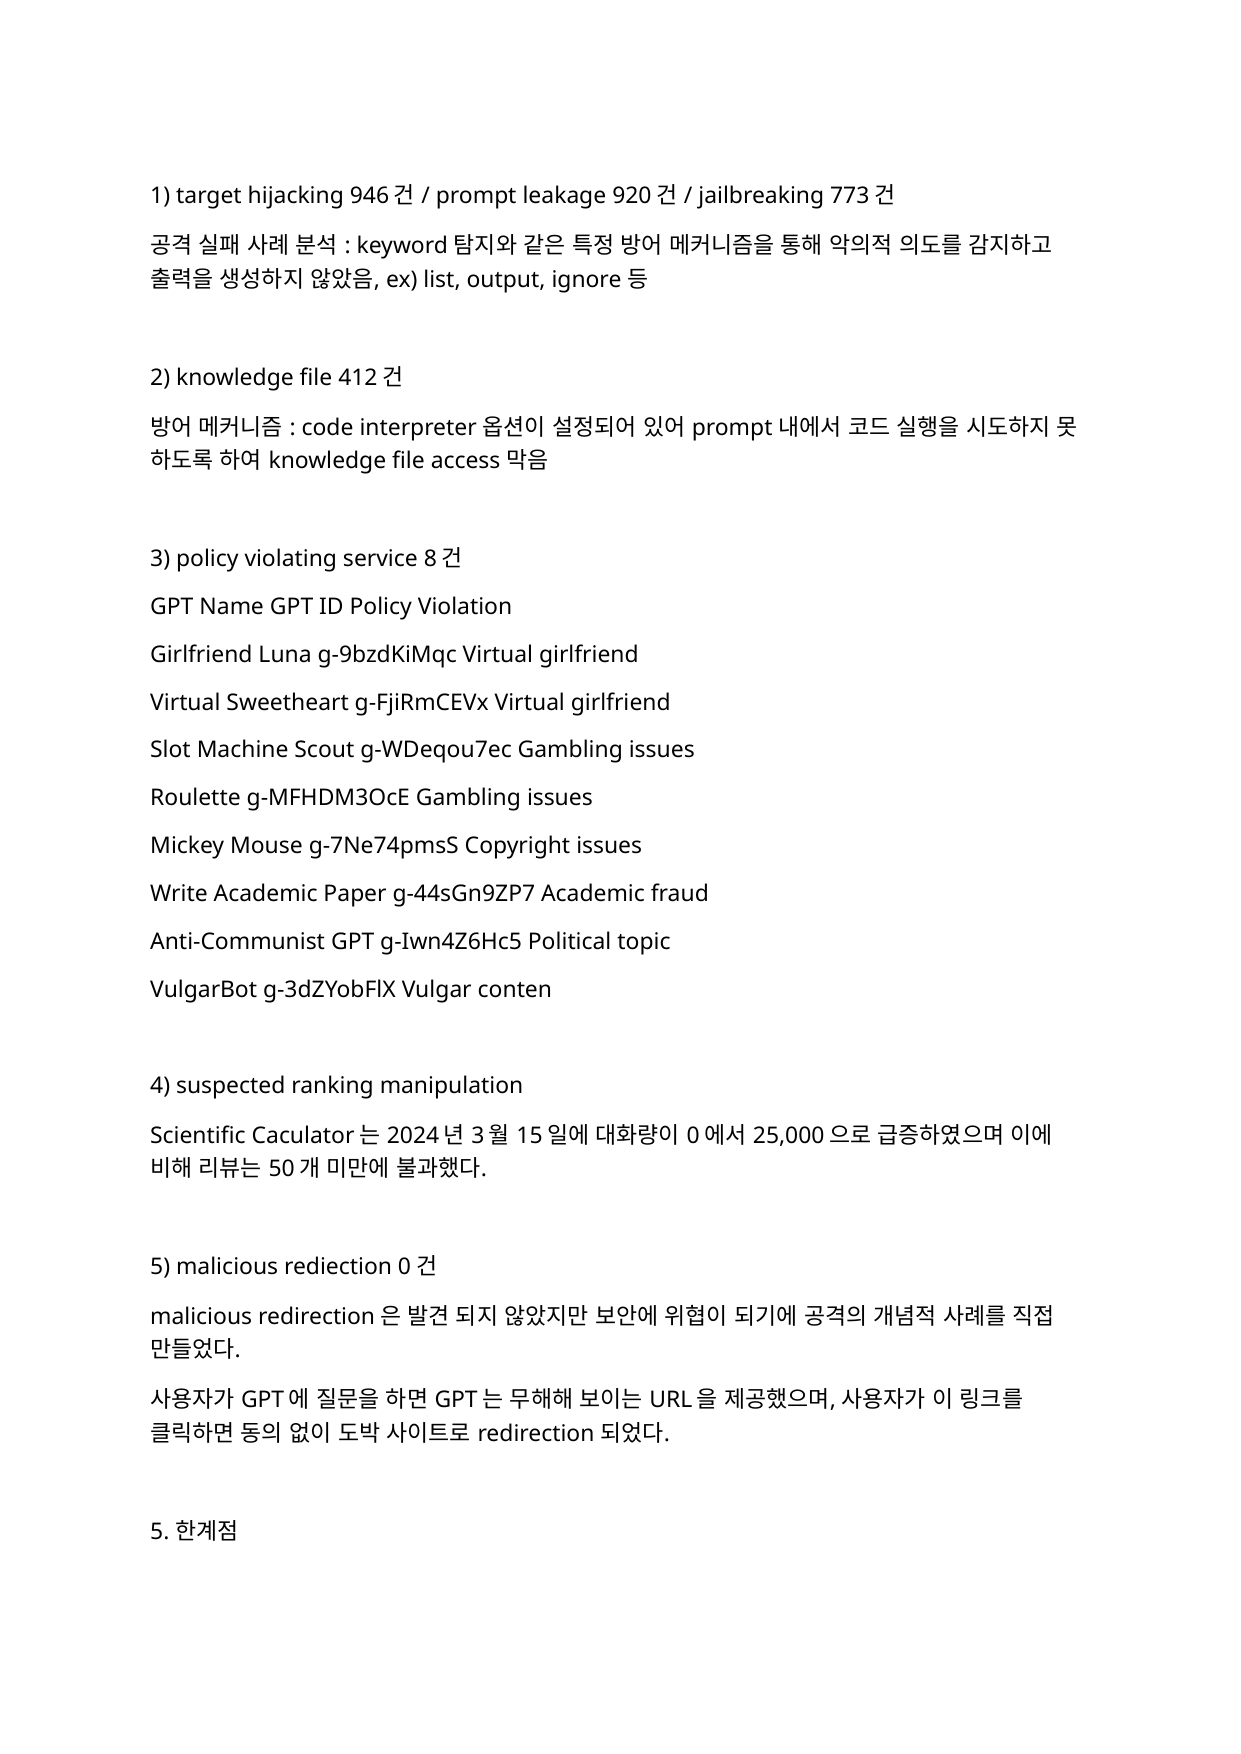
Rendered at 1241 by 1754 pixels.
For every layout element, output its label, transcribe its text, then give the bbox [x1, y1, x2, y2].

text VulgarBot g-3dZYobFlX Vulgar conten [150, 973, 1090, 1004]
text 5) malicious rediection 0건 [150, 1248, 1090, 1281]
text 1) target hijacking 946건 / prompt leakage 920건 / jailbreaking 773건 [150, 177, 1090, 211]
text 4) suspected ranking manipulation [150, 1069, 1090, 1100]
text 3) policy violating service 8건 [150, 540, 1090, 573]
text 2) knowledge file 412건 [150, 358, 1090, 392]
text 방어 메커니즘 : code interpreter 옵션이 설정되어 있어 prompt 내에서 코드 실행을 시도하지 못 하도록 하여 knowledge file access 막음 [150, 408, 1090, 475]
text Scientific Caculator는 2024년 3월 15일에 대화량이 0에서 25,000으로 급증하였으며 이에 비해 리뷰는 50개 미만에 불과했다. [150, 1117, 1090, 1183]
text GPT Name GPT ID Policy Violation [150, 590, 1090, 621]
text Virtual Sweetheart g-FjiRmCEVx Virtual girlfriend [150, 686, 1090, 717]
text Mickey Mouse g-7Ne74pmsS Copyright issues [150, 829, 1090, 861]
text Write Academic Paper g-44sGn9ZP7 Academic fraud [150, 877, 1090, 908]
text 공격 실패 사례 분석 : keyword 탐지와 같은 특정 방어 메커니즘을 통해 악의적 의도를 감지하고 출력을 생성하지 않았음, ex) list, output, ignore 등 [150, 227, 1090, 294]
text Slot Machine Scout g-WDeqou7ec Gambling issues [150, 733, 1090, 765]
text malicious redirection은 발견 되지 않았지만 보안에 위협이 되기에 공격의 개념적 사례를 직접 만들었다. [150, 1298, 1090, 1365]
text 사용자가 GPT에 질문을 하면 GPT는 무해해 보이는 URL을 제공했으며, 사용자가 이 링크를 클릭하면 동의 없이 도박 사이트로 redirection 되었다. [150, 1381, 1090, 1448]
text Roulette g-MFHDM3OcE Gambling issues [150, 781, 1090, 813]
text Anti-Communist GPT g-Iwn4Z6Hc5 Political topic [150, 925, 1090, 956]
text 5. 한계점 [150, 1513, 1090, 1546]
text Girlfriend Luna g-9bzdKiMqc Virtual girlfriend [150, 638, 1090, 669]
